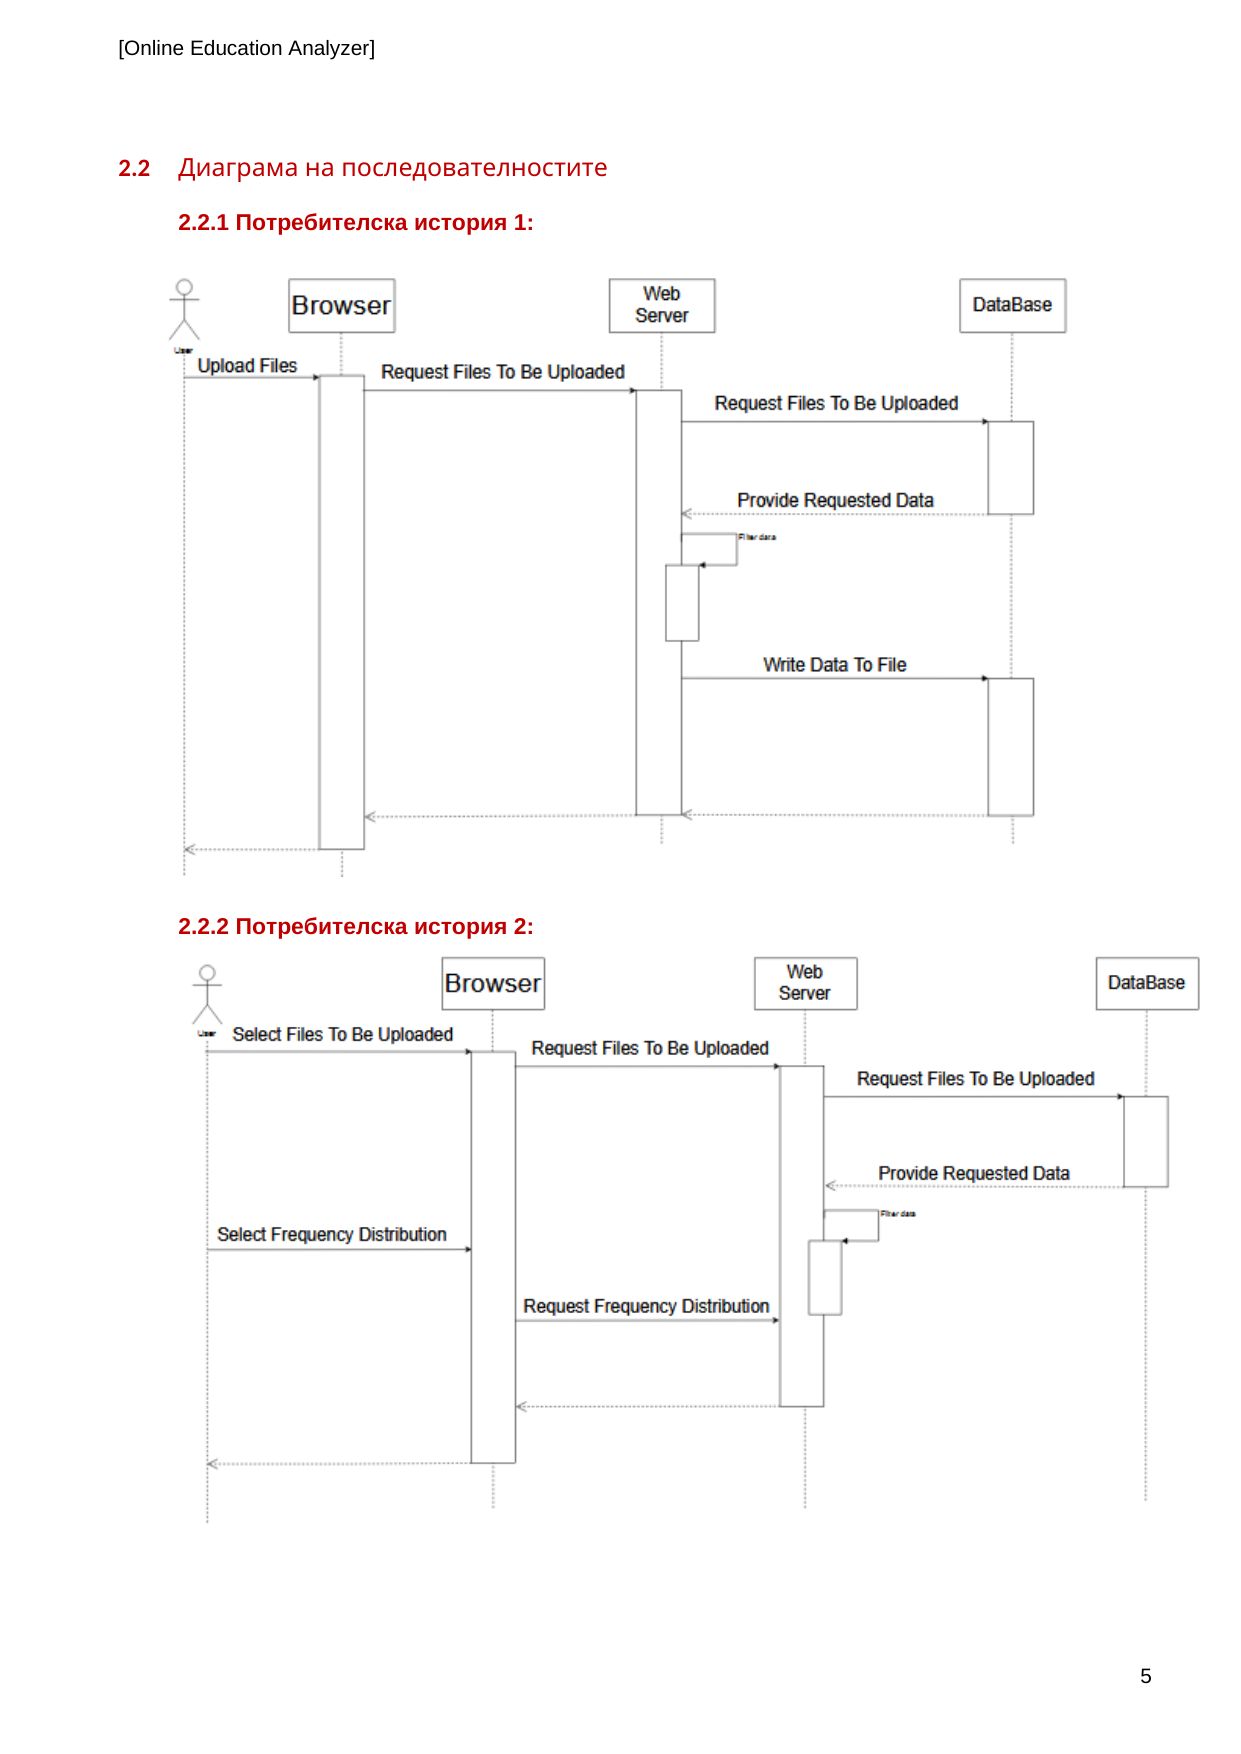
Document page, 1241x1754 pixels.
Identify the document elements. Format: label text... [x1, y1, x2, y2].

subtitle Диаграма на последователностите [118, 150, 1152, 184]
picture [118, 241, 1105, 877]
picture [178, 945, 1212, 1539]
text 2.2.2 Потребителска история 2: [118, 913, 1152, 939]
text 2.2.1 Потребителска история 1: [118, 209, 1152, 235]
